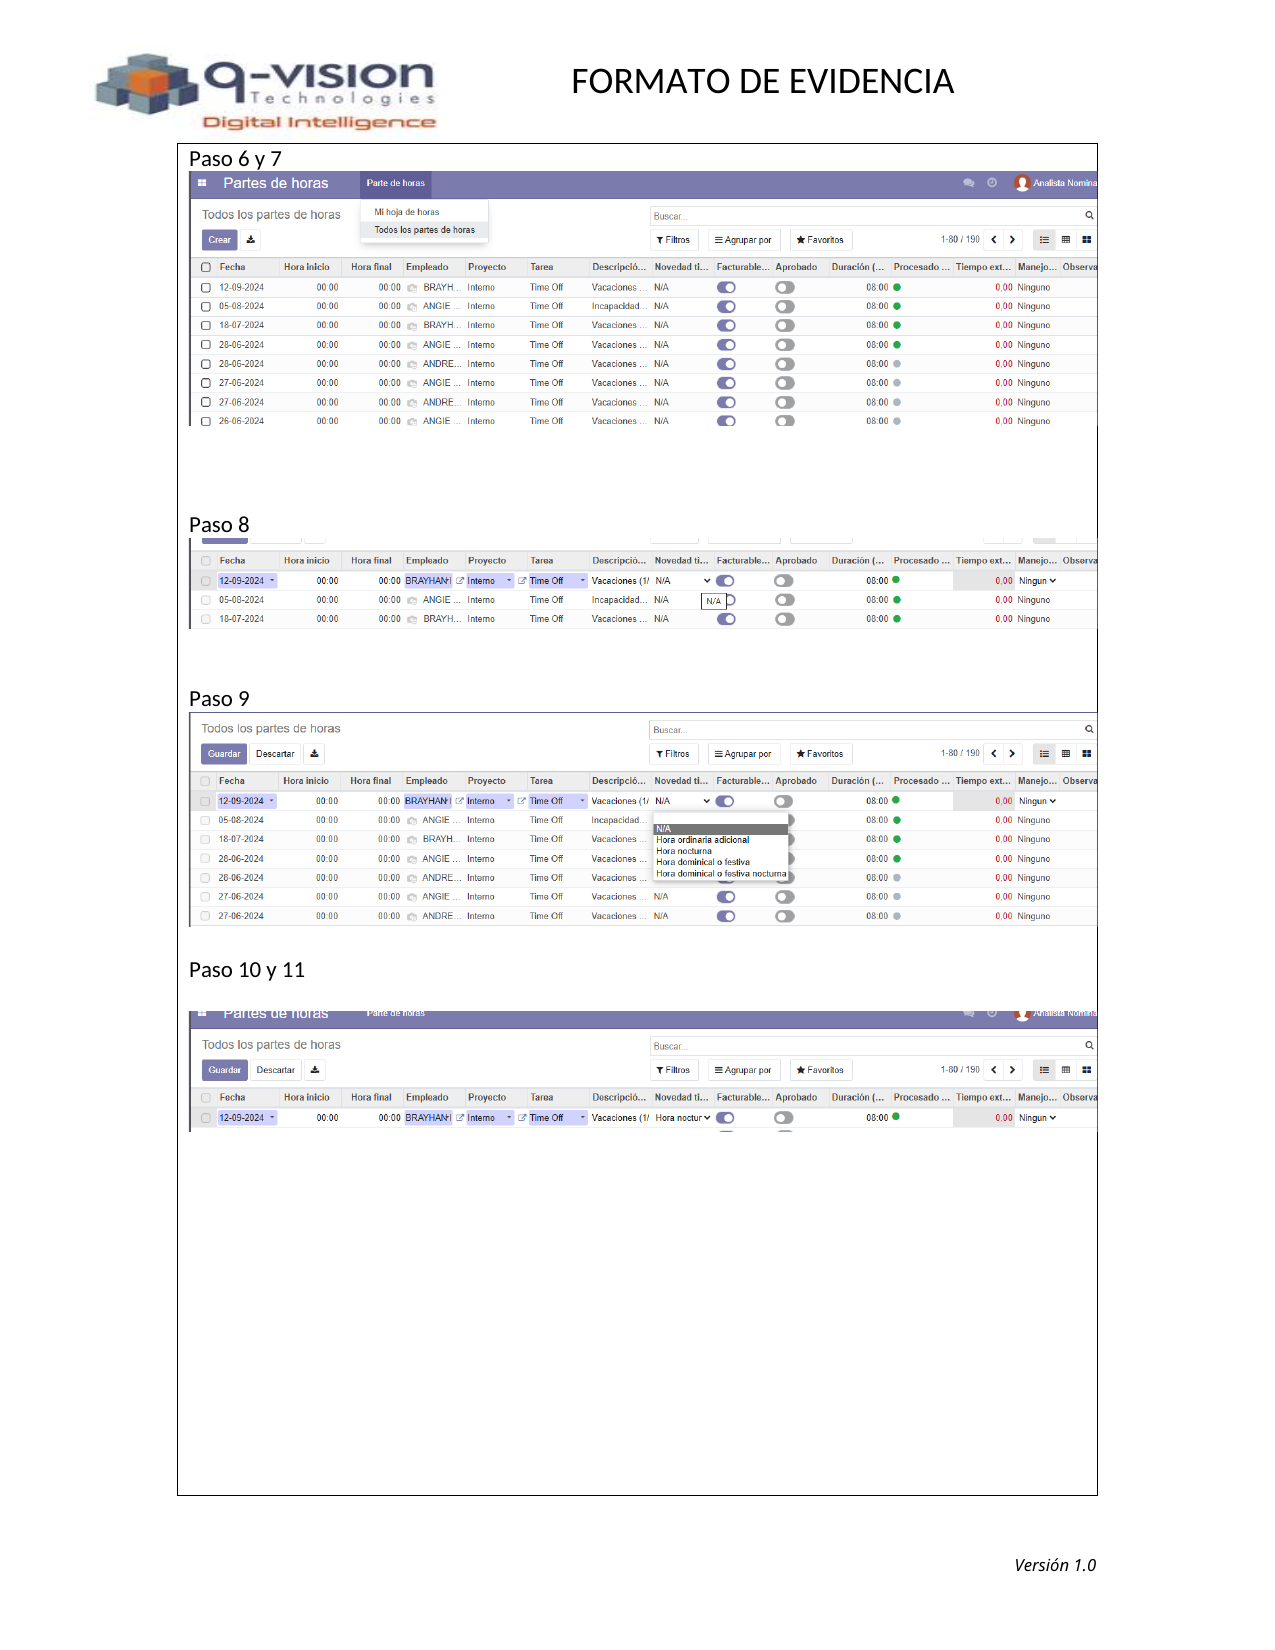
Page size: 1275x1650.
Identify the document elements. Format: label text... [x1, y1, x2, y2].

picture [188, 712, 1098, 927]
picture [188, 538, 1098, 629]
picture [188, 171, 1098, 426]
picture [88, 44, 442, 143]
picture [188, 1011, 1098, 1132]
